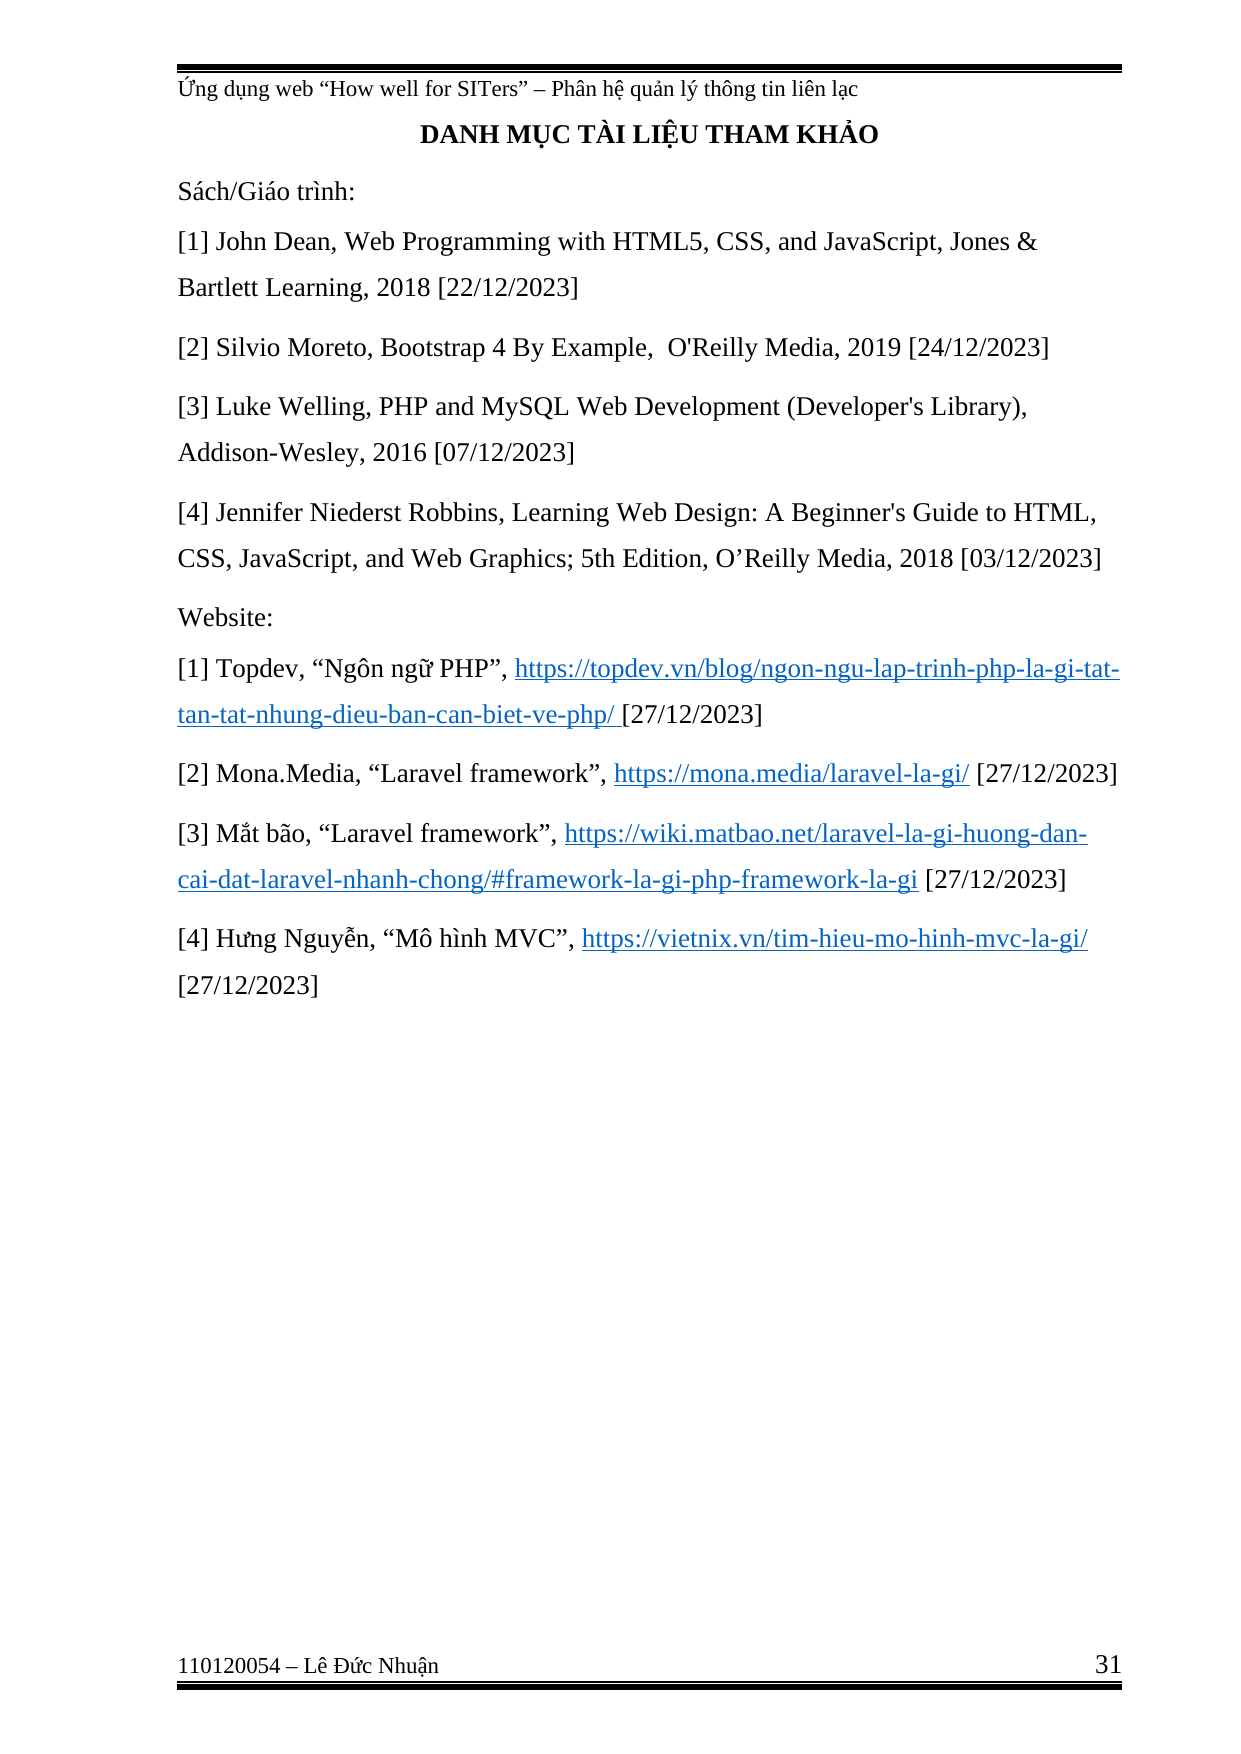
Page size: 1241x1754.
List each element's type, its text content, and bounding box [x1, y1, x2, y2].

text [2] Silvio Moreto, Bootstrap 4 By Example, O'Reilly Media, 2019 [24/12/2023] [177, 331, 1122, 362]
text [1] John Dean, Web Programming with HTML5, CSS, and JavaScript, Jones & Bartlett Learning, 2018 [22/12/2023] [177, 225, 1122, 303]
text Sách/Giáo trình: [177, 175, 1122, 206]
text [3] Luke Welling, PHP and MySQL Web Development (Developer's Library), Addison-Wesley, 2016 [07/12/2023] [177, 390, 1122, 468]
text [1] Topdev, “Ngôn ngữ PHP”, https://topdev.vn/blog/ngon-ngu-lap-trinh-php-la-gi-tat-tan-tat-nhung-dieu-ban-can-biet-ve-php/ [27/12/2023] [177, 652, 1122, 729]
text [4] Jennifer Niederst Robbins, Learning Web Design: A Beginner's Guide to HTML, CSS, JavaScript, and Web Graphics; 5th Edition, O’Reilly Media, 2018 [03/12/2023] [177, 496, 1122, 573]
text [2] Mona.Media, “Laravel framework”, https://mona.media/laravel-la-gi/ [27/12/2023] [177, 758, 1122, 789]
text [3] Mắt bão, “Laravel framework”, https://wiki.matbao.net/laravel-la-gi-huong-dan-cai-dat-laravel-nhanh-chong/#framework-la-gi-php-framework-la-gi [27/12/2023] [177, 817, 1122, 894]
title DANH MỤC TÀI LIỆU THAM KHẢO [177, 118, 1122, 149]
text [4] Hưng Nguyễn, “Mô hình MVC”, https://vietnix.vn/tim-hieu-mo-hinh-mvc-la-gi/ [27/12/2023] [177, 923, 1122, 1000]
text Website: [177, 602, 1122, 633]
